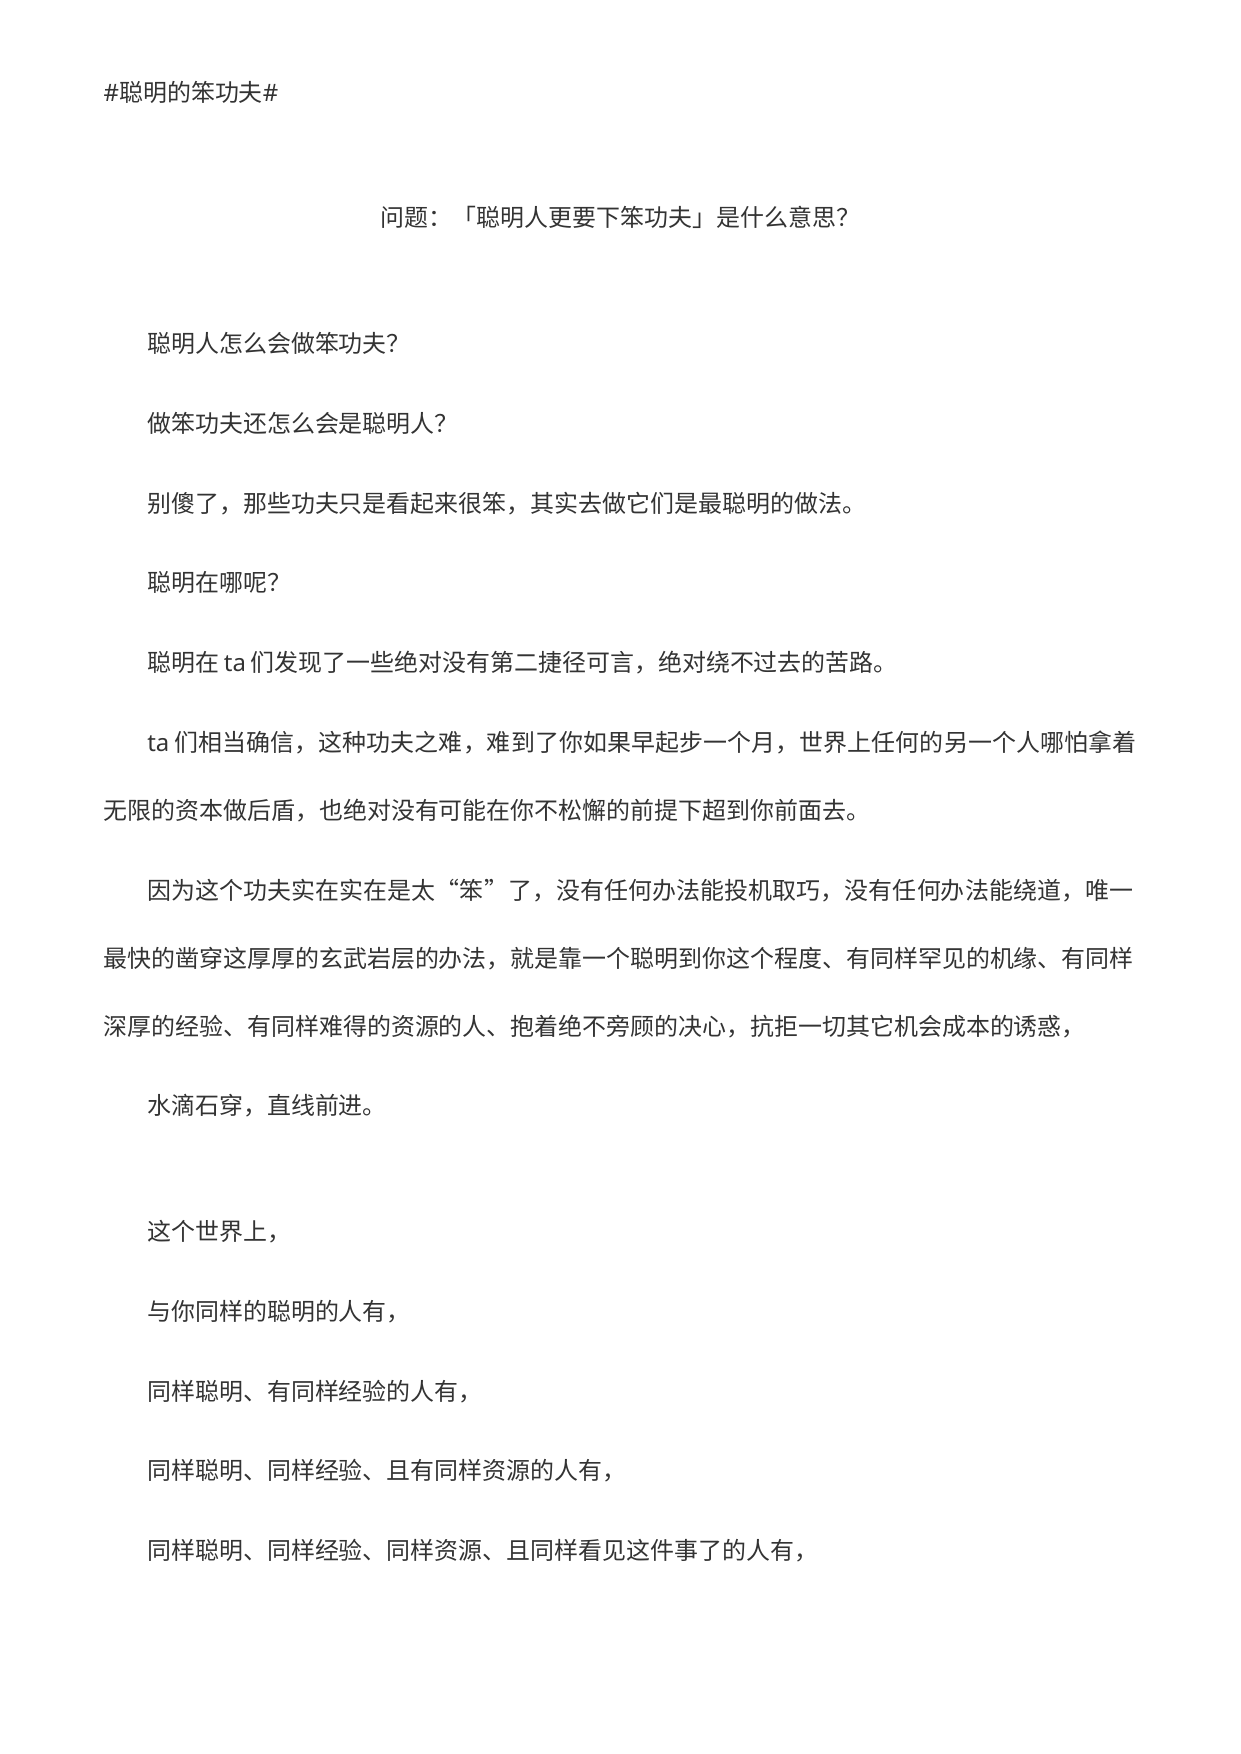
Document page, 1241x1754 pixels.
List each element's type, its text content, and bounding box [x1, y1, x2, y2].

text 问题：「聪明人更要下笨功夫」是什么意思？ [103, 182, 1137, 250]
text 同样聪明、同样经验、同样资源、且同样看见这件事了的人有， [103, 1515, 1137, 1583]
text 做笨功夫还怎么会是聪明人？ [103, 388, 1137, 456]
text 这个世界上， [103, 1196, 1137, 1264]
text 别傻了，那些功夫只是看起来很笨，其实去做它们是最聪明的做法。 [103, 468, 1137, 536]
text 同样聪明、有同样经验的人有， [103, 1356, 1137, 1423]
text 聪明在哪呢？ [103, 547, 1137, 615]
text ta们相当确信，这种功夫之难，难到了你如果早起步一个月，世界上任何的另一个人哪怕拿着无限的资本做后盾，也绝对没有可能在你不松懈的前提下超到你前面去。 [103, 707, 1137, 843]
text 聪明人怎么会做笨功夫？ [103, 308, 1137, 376]
text 与你同样的聪明的人有， [103, 1276, 1137, 1344]
text 因为这个功夫实在实在是太“笨”了，没有任何办法能投机取巧，没有任何办法能绕道，唯一最快的凿穿这厚厚的玄武岩层的办法，就是靠一个聪明到你这个程度、有同样罕见的机缘、有同样深厚的经验、有同样难得的资源的人、抱着绝不旁顾的决心，抗拒一切其它机会成本的诱惑， [103, 855, 1137, 1058]
text 水滴石穿，直线前进。 [103, 1070, 1137, 1138]
text 聪明在ta们发现了一些绝对没有第二捷径可言，绝对绕不过去的苦路。 [103, 627, 1137, 695]
text 同样聪明、同样经验、且有同样资源的人有， [103, 1435, 1137, 1503]
text #聪明的笨功夫# [103, 57, 1137, 125]
